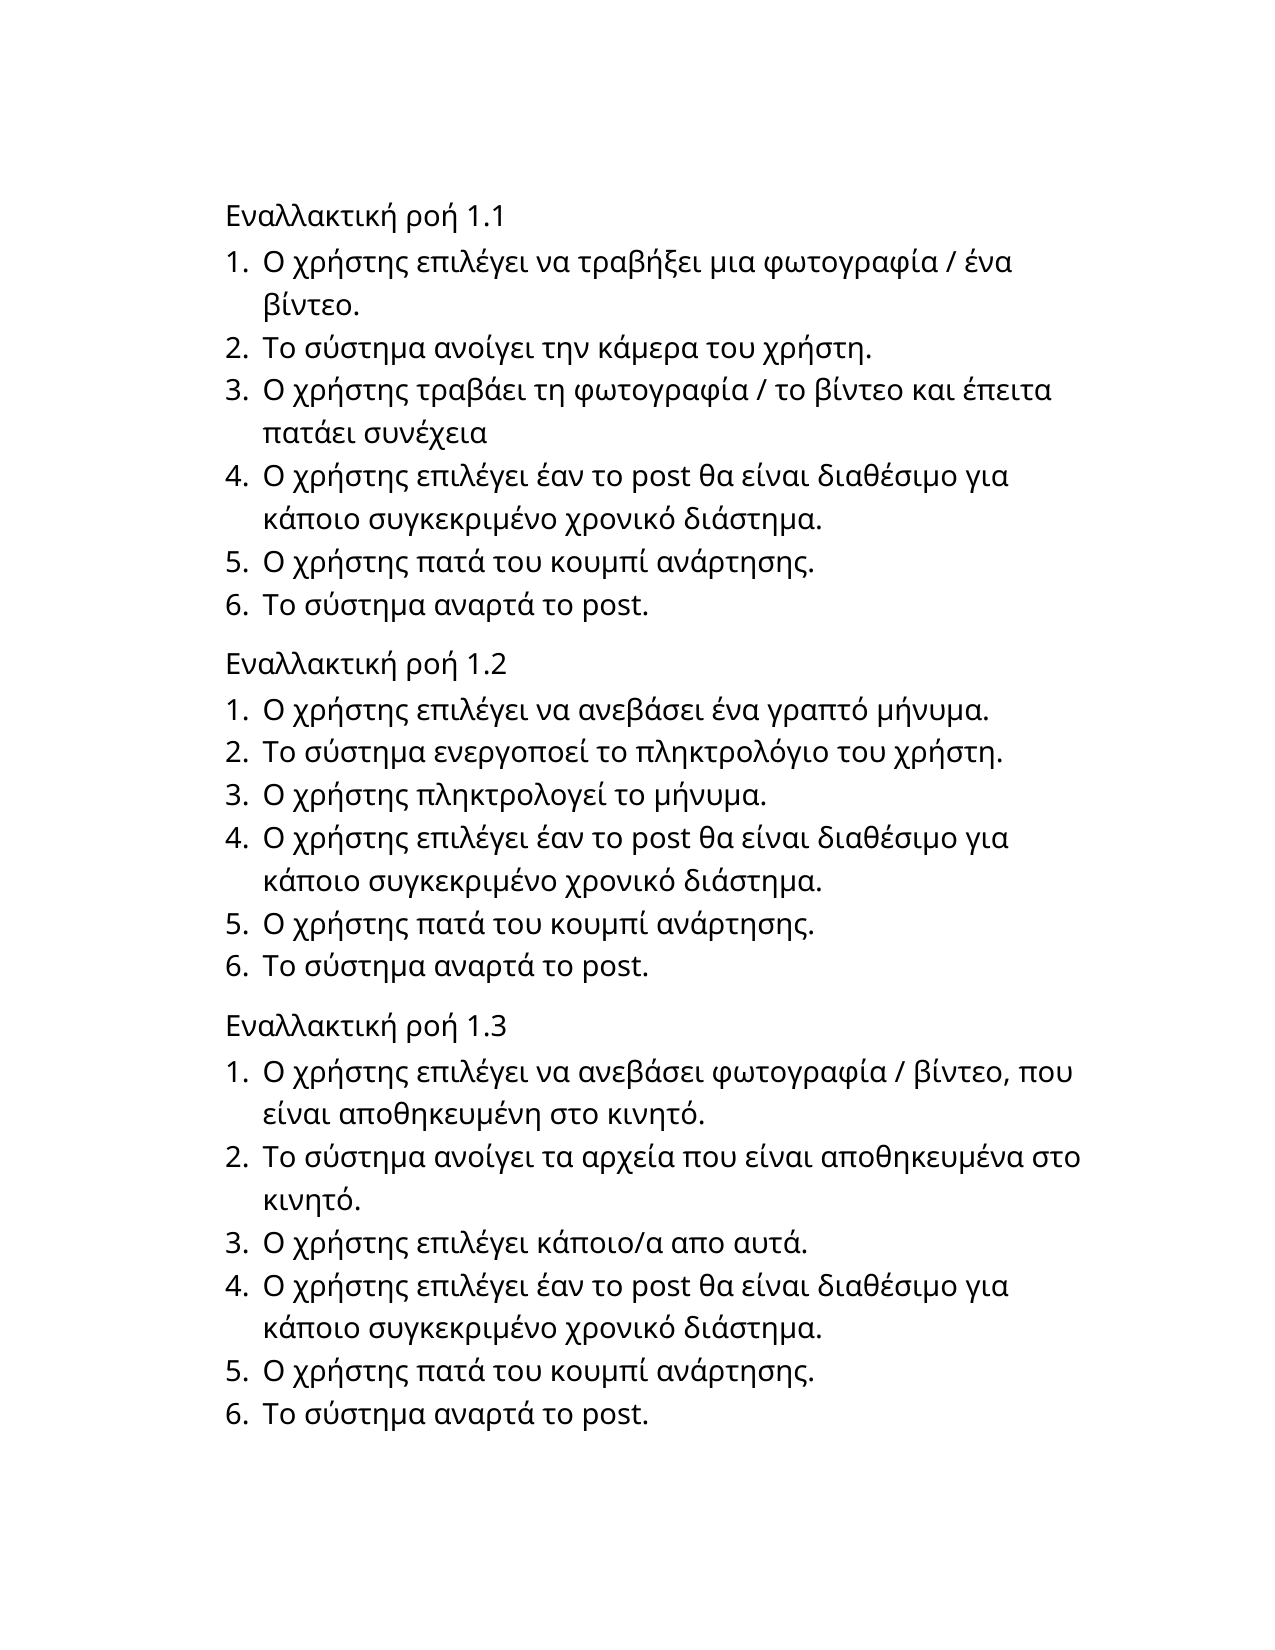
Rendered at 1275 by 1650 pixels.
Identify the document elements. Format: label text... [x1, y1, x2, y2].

list Ο χρήστης επιλέγει να τραβήξει μια φωτογραφία / ένα βίντεο. [225, 241, 1087, 324]
list Το σύστημα αναρτά το post. [225, 946, 1087, 985]
list Ο χρήστης επιλέγει να ανεβάσει ένα γραπτό μήνυμα. [225, 689, 1087, 728]
list Ο χρήστης πατά του κουμπί ανάρτησης. [225, 541, 1087, 581]
list Το σύστημα αναρτά το post. [225, 1393, 1087, 1433]
list Ο χρήστης πληκτρολογεί το μήνυμα. [225, 774, 1087, 814]
list Ο χρήστης επιλέγει να ανεβάσει φωτογραφία / βίντεο, που είναι αποθηκευμένη στο κινητό. [225, 1051, 1087, 1133]
list Το σύστημα ανοίγει την κάμερα του χρήστη. [225, 327, 1087, 367]
list Το σύστημα ανοίγει τα αρχεία που είναι αποθηκευμένα στο κινητό. [225, 1136, 1087, 1219]
text Εναλλακτική ροή 1.2 [225, 643, 1087, 683]
list Το σύστημα ενεργοποεί το πληκτρολόγιο του χρήστη. [225, 732, 1087, 771]
list Ο χρήστης επιλέγει έαν το post θα είναι διαθέσιμο για κάποιο συγκεκριμένο χρονικό διάστημα. [225, 1265, 1087, 1347]
list Ο χρήστης επιλέγει έαν το post θα είναι διαθέσιμο για κάποιο συγκεκριμένο χρονικό διάστημα. [225, 817, 1087, 900]
list Ο χρήστης επιλέγει έαν το post θα είναι διαθέσιμο για κάποιο συγκεκριμένο χρονικό διάστημα. [225, 455, 1087, 538]
list Ο χρήστης πατά του κουμπί ανάρτησης. [225, 1351, 1087, 1390]
list Ο χρήστης τραβάει τη φωτογραφία / το βίντεο και έπειτα πατάει συνέχεια [225, 370, 1087, 452]
list Ο χρήστης πατά του κουμπί ανάρτησης. [225, 903, 1087, 943]
text Εναλλακτική ροή 1.1 [225, 196, 1087, 235]
list Ο χρήστης επιλέγει κάποιο/α απο αυτά. [225, 1222, 1087, 1262]
text Εναλλακτική ροή 1.3 [225, 1005, 1087, 1045]
list Το σύστημα αναρτά το post. [225, 584, 1087, 623]
